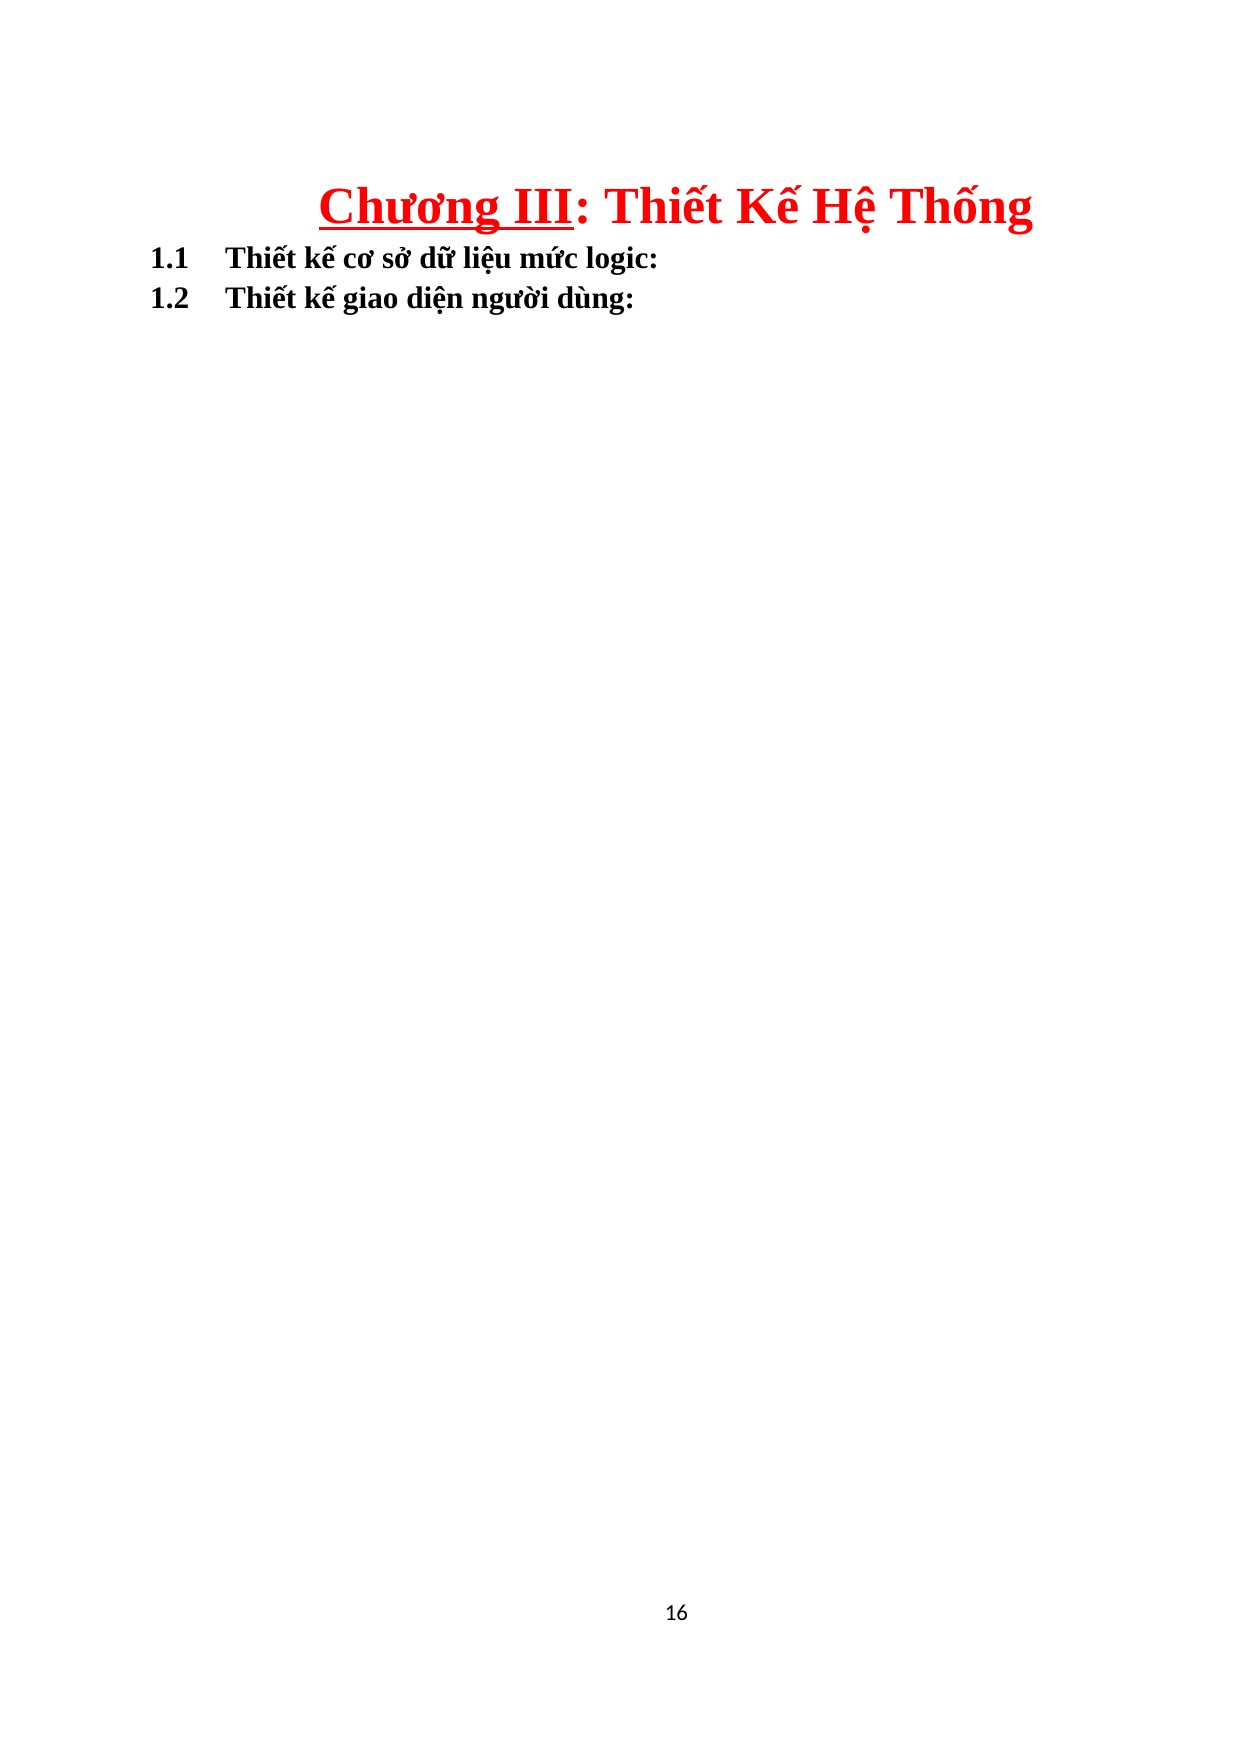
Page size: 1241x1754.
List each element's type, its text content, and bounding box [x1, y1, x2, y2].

subtitle Thiết kế cơ sở dữ liệu mức logic: [150, 239, 1090, 275]
subtitle Chương III: Thiết Kế Hệ Thống [262, 175, 1090, 235]
subtitle Thiết kế giao diện người dùng: [150, 279, 1090, 315]
